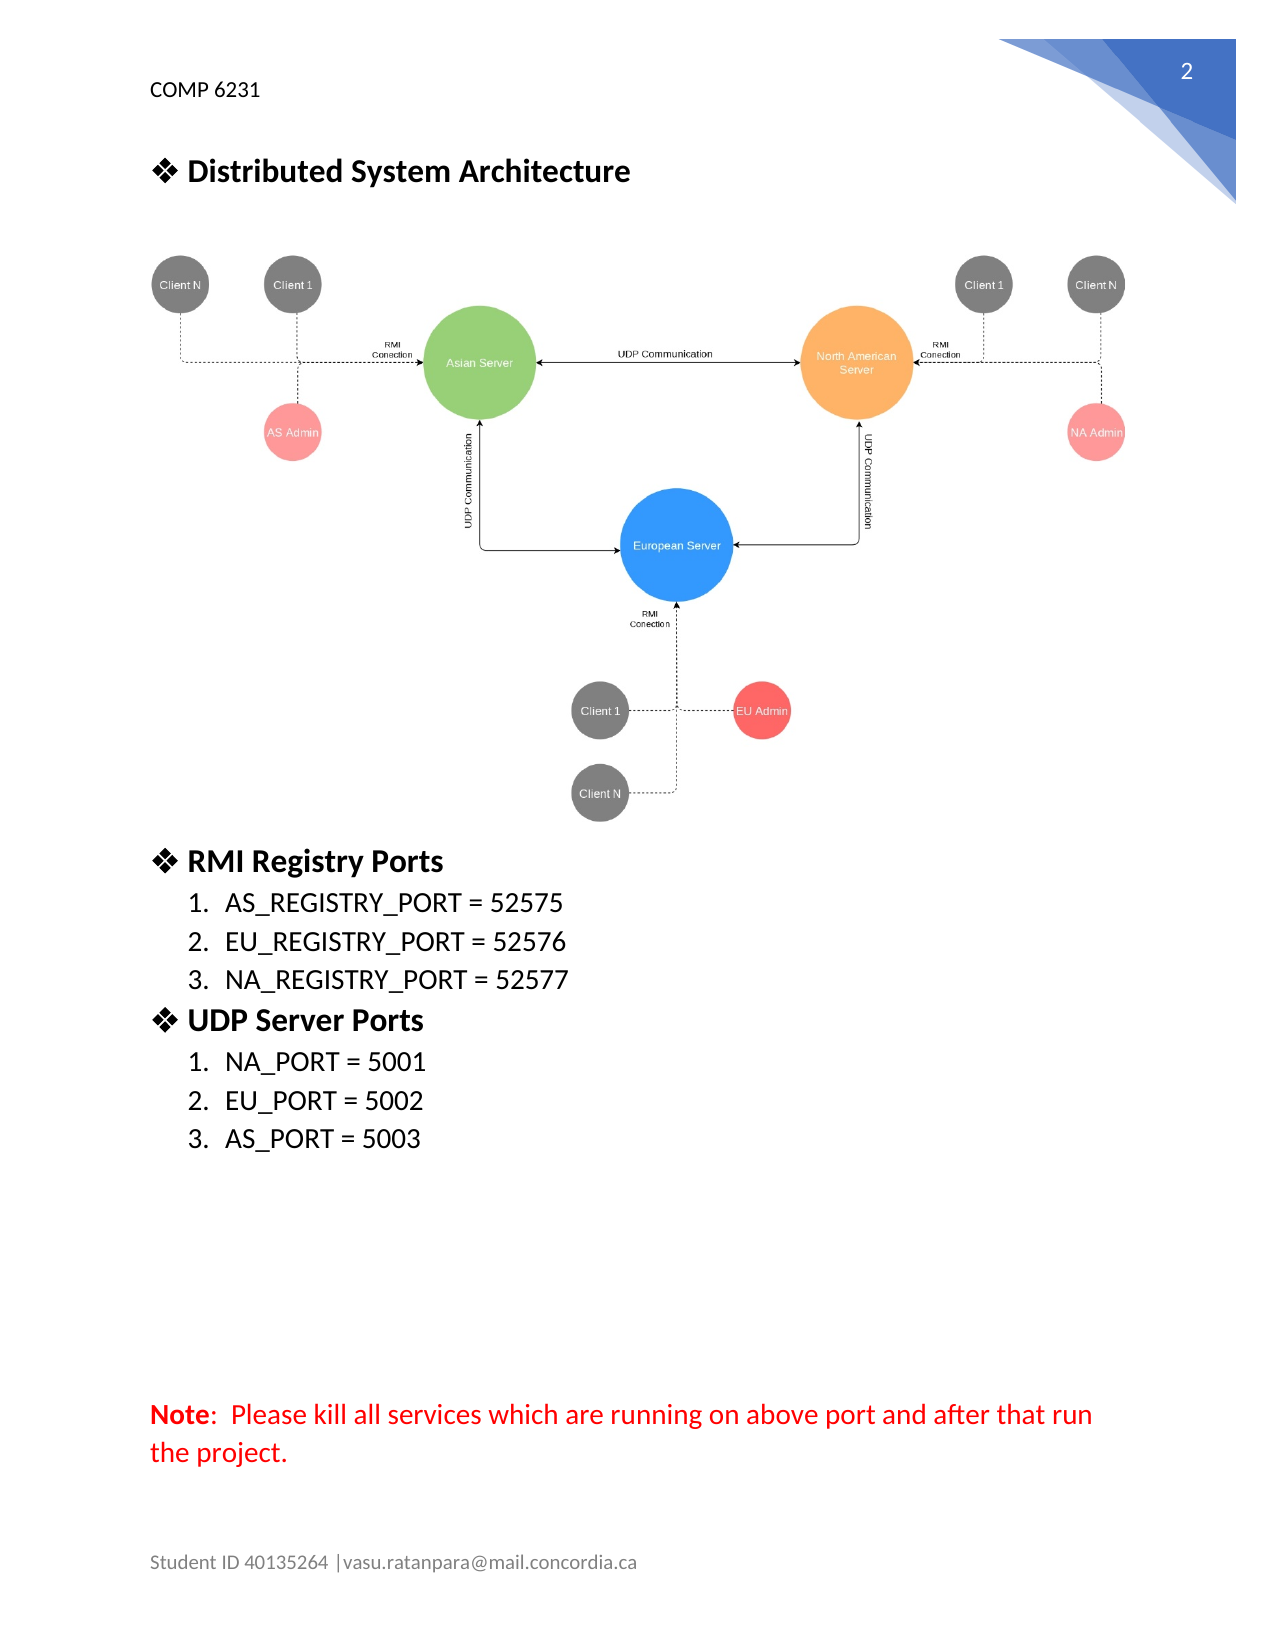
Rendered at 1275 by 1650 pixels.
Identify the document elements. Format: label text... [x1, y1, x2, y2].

picture [997, 39, 1236, 205]
list RMI Registry Ports [150, 840, 1125, 881]
list NA_PORT = 5001 [187, 1043, 1125, 1079]
list AS_PORT = 5003 [187, 1120, 1125, 1156]
list EU_REGISTRY_PORT = 52576 [187, 923, 1125, 958]
list NA_REGISTRY_PORT = 52577 [187, 961, 1125, 997]
picture [150, 254, 1125, 822]
text Note: Please kill all services which are running on above port and after that run the project. [150, 1396, 1125, 1470]
list AS_REGISTRY_PORT = 52575 [187, 884, 1125, 920]
list EU_PORT = 5002 [187, 1082, 1125, 1117]
list UDP Server Ports [150, 999, 1125, 1040]
list Distributed System Architecture [150, 150, 1125, 191]
